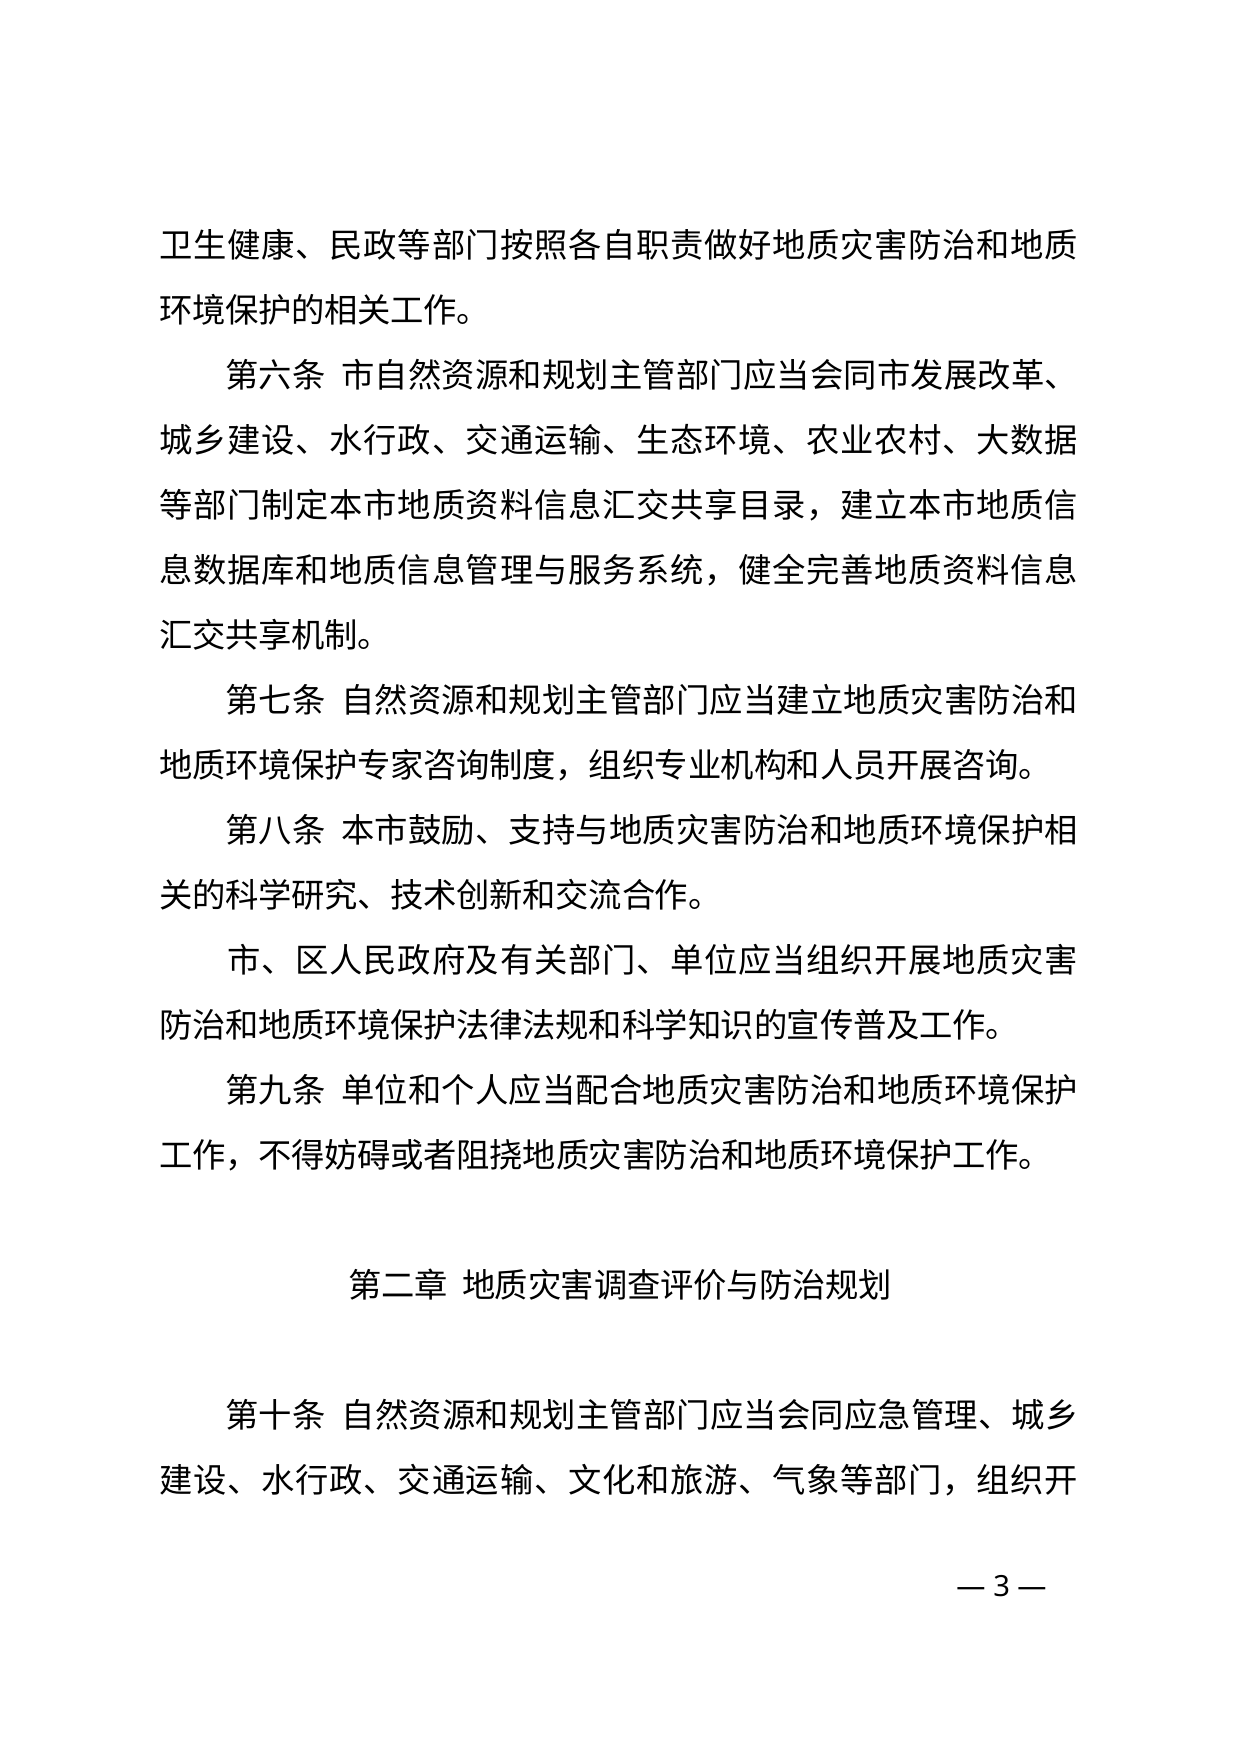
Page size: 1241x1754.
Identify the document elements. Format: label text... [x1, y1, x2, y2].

text 第六条 市自然资源和规划主管部门应当会同市发展改革、城乡建设、水行政、交通运输、生态环境、农业农村、大数据等部门制定本市地质资料信息汇交共享目录，建立本市地质信息数据库和地质信息管理与服务系统，健全完善地质资料信息汇交共享机制。 [159, 341, 1081, 666]
text 第七条 自然资源和规划主管部门应当建立地质灾害防治和地质环境保护专家咨询制度，组织专业机构和人员开展咨询。 [159, 666, 1081, 796]
text 市、区人民政府及有关部门、单位应当组织开展地质灾害防治和地质环境保护法律法规和科学知识的宣传普及工作。 [159, 926, 1081, 1056]
text 第二章 地质灾害调查评价与防治规划 [159, 1251, 1081, 1316]
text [159, 211, 1081, 341]
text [159, 1381, 1081, 1511]
text 第九条 单位和个人应当配合地质灾害防治和地质环境保护工作，不得妨碍或者阻挠地质灾害防治和地质环境保护工作。 [159, 1056, 1081, 1186]
text 第八条 本市鼓励、支持与地质灾害防治和地质环境保护相关的科学研究、技术创新和交流合作。 [159, 796, 1081, 926]
